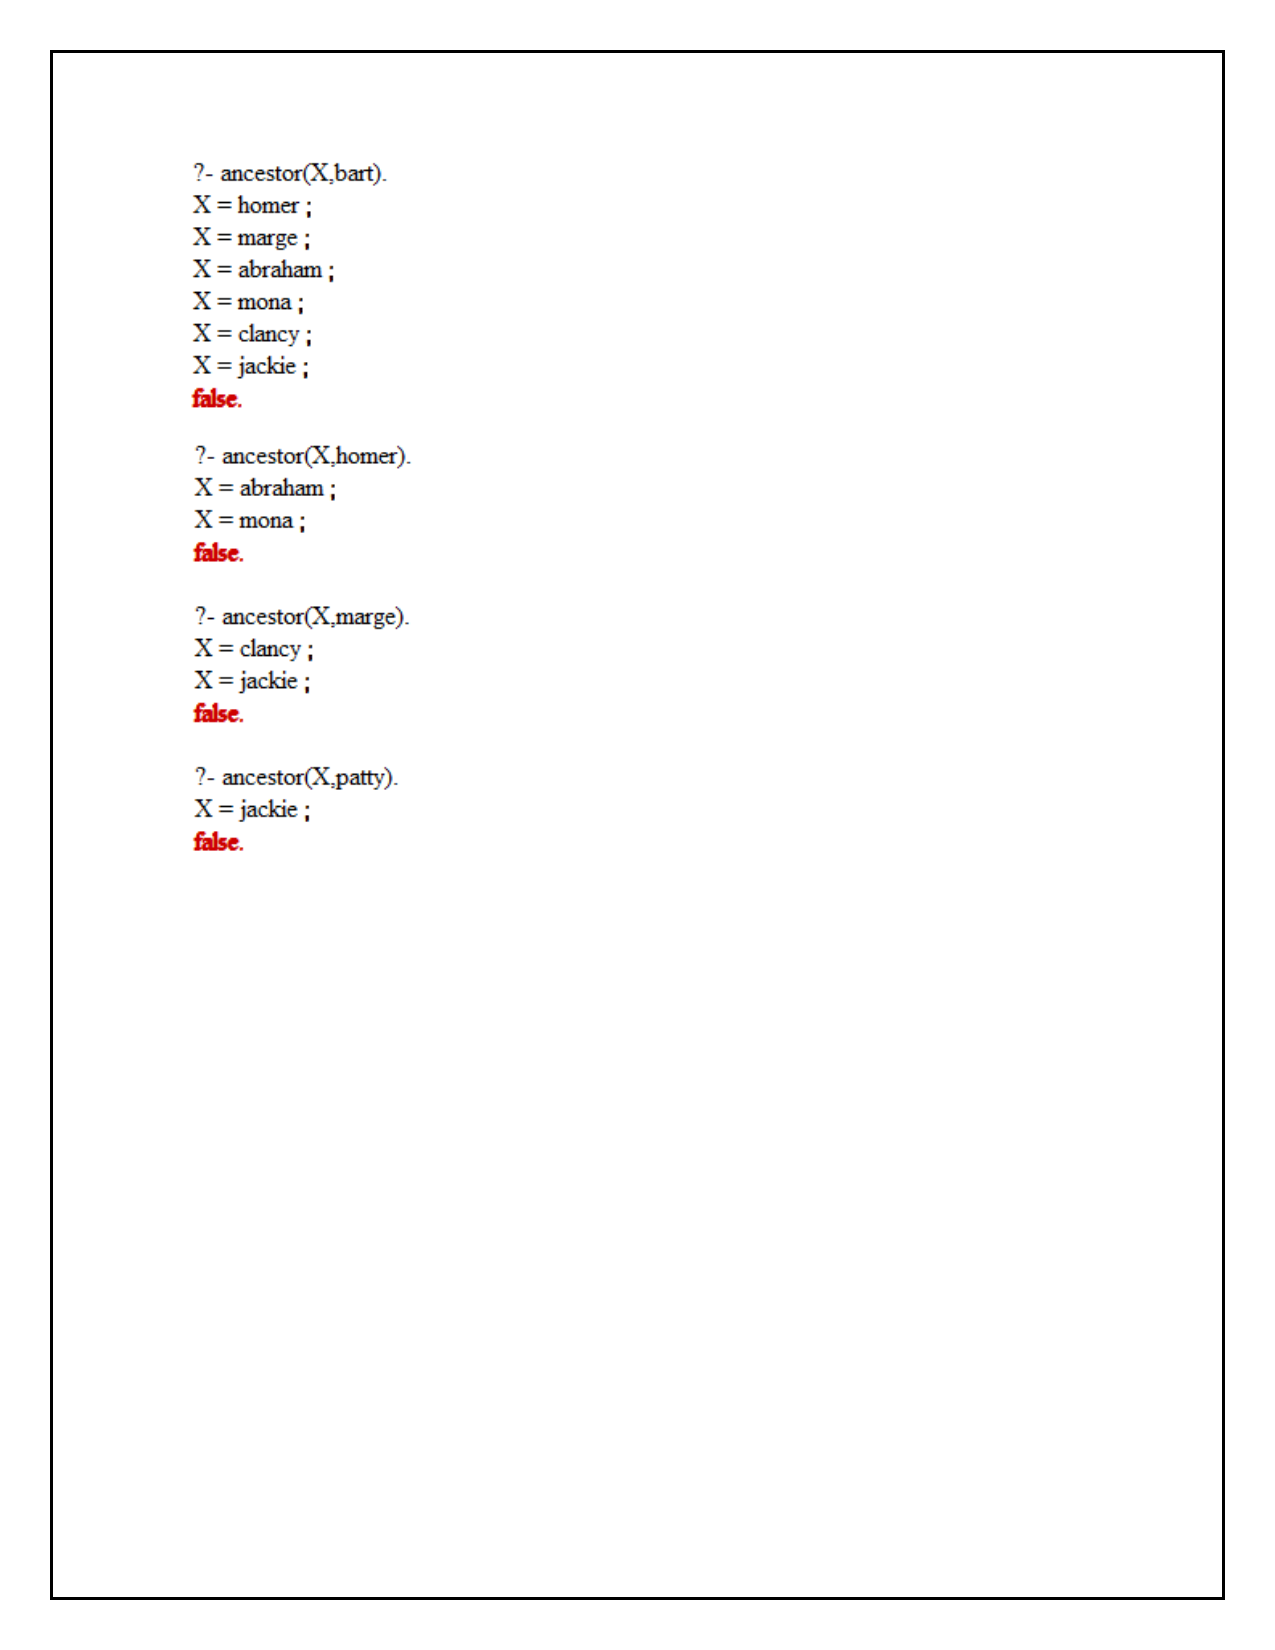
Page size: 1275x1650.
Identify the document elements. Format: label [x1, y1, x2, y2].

picture [187, 150, 597, 1071]
